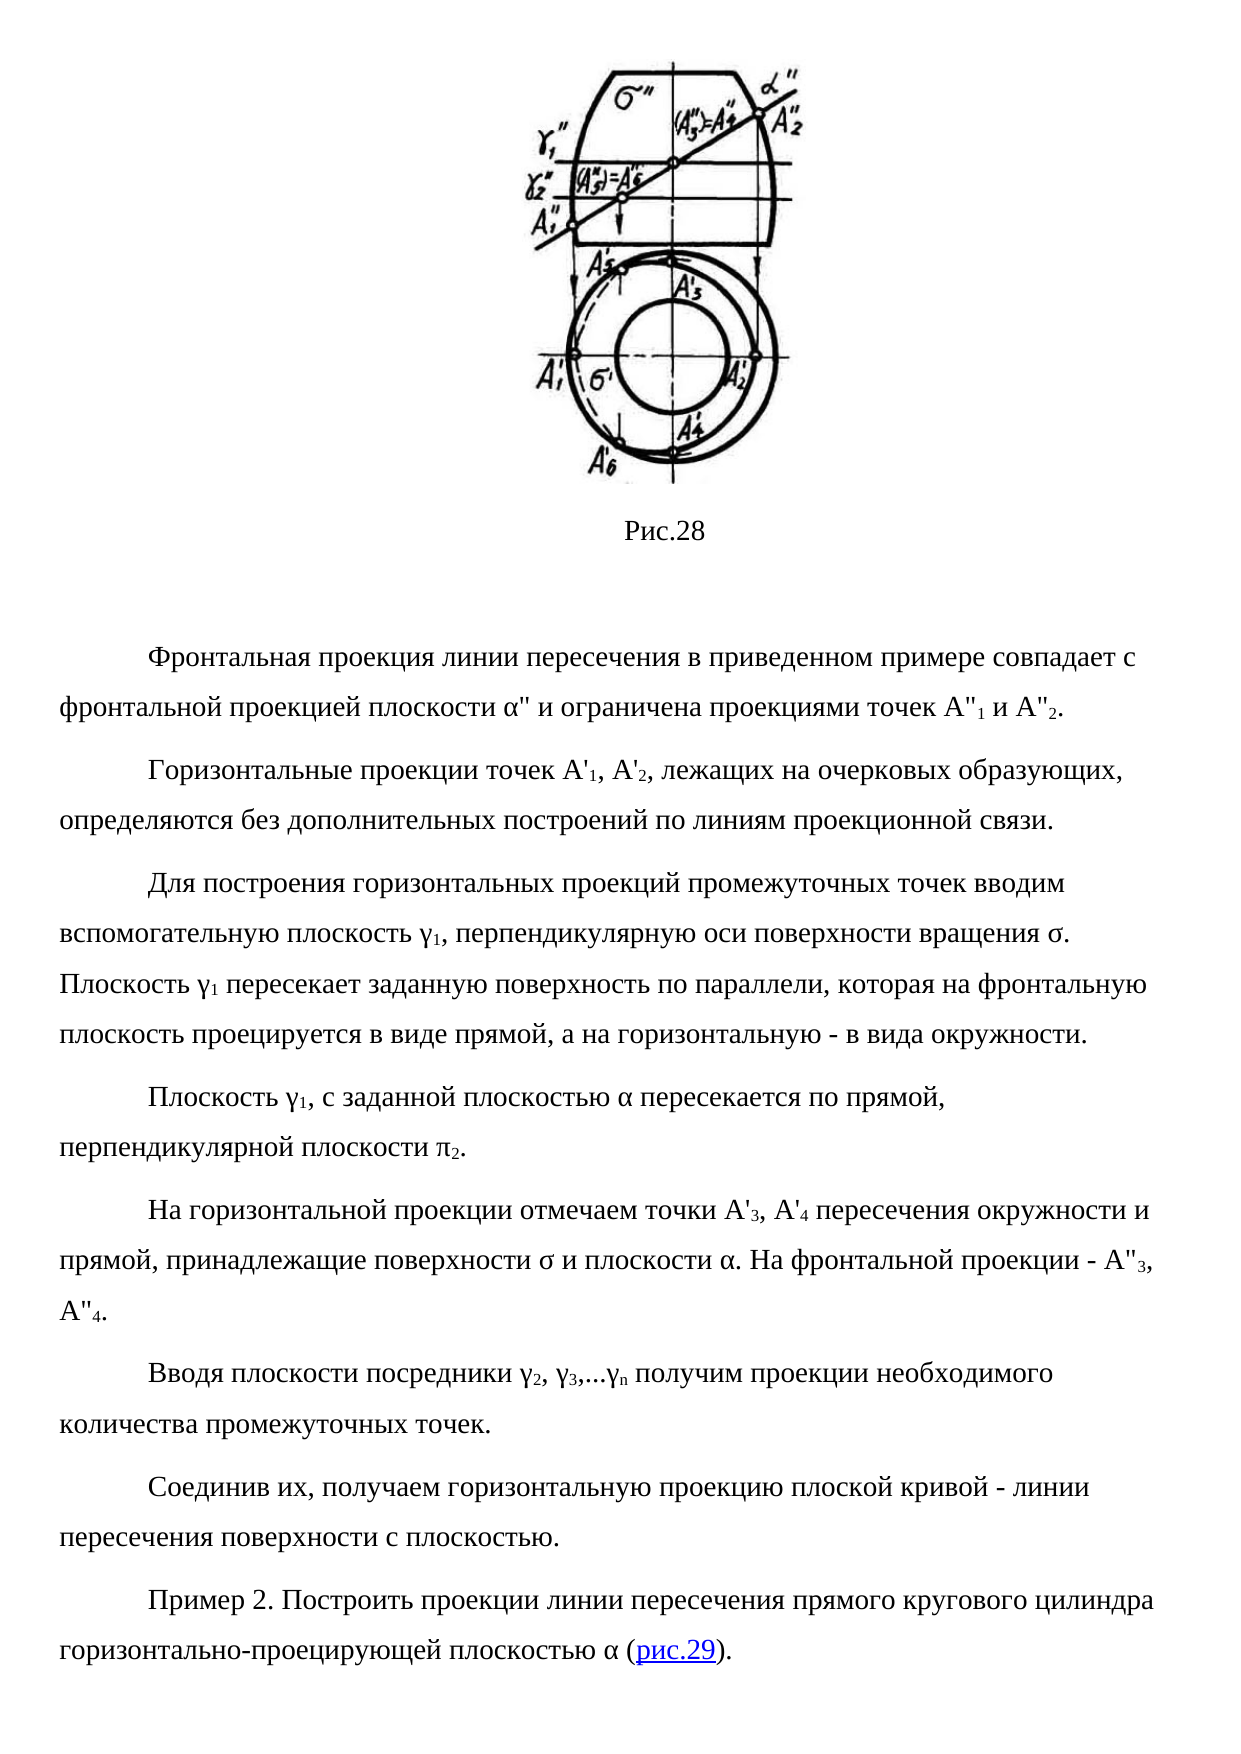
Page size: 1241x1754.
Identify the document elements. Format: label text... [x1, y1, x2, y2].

text Фронтальная проекция линии пересечения в приведенном примере совпадает с фронтальной проекцией плоскости α" и ограничена проекциями точек А"1 и А"2. [59, 639, 1181, 723]
picture [521, 59, 808, 484]
text Соединив их, получаем горизонтальную проекцию плоской кривой - линии пересечения поверхности с плоскостью. [59, 1469, 1181, 1552]
text Рис.28 [59, 513, 1181, 547]
text На горизонтальной проекции отмечаем точки А'3, А'4 пересечения окружности и прямой, принадлежащие поверхности σ и плоскости α. На фронтальной проекции - А"3, А"4. [59, 1192, 1181, 1326]
text Плоскость γ1, с заданной плоскостью α пересекается по прямой, перпендикулярной плоскости π2. [59, 1079, 1181, 1163]
text Вводя плоскости посредники γ2, γ3,...γn получим проекции необходимого количества промежуточных точек. [59, 1356, 1181, 1439]
text Пример 2. Построить проекции линии пересечения прямого кругового цилиндра горизонтально-проецирующей плоскостью α (рис.29). [59, 1582, 1181, 1666]
text Горизонтальные проекции точек А'1, А'2, лежащих на очерковых образующих, определяются без дополнительных построений по линиям проекционной связи. [59, 752, 1181, 836]
text Для построения горизонтальных проекций промежуточных точек вводим вспомогательную плоскость γ1, перпендикулярную оси поверхности вращения σ. Плоскость γ1 пересекает заданную поверхность по параллели, которая на фронтальную плоскость проецируется в виде прямой, а на горизонтальную - в вида окружности. [59, 865, 1181, 1050]
